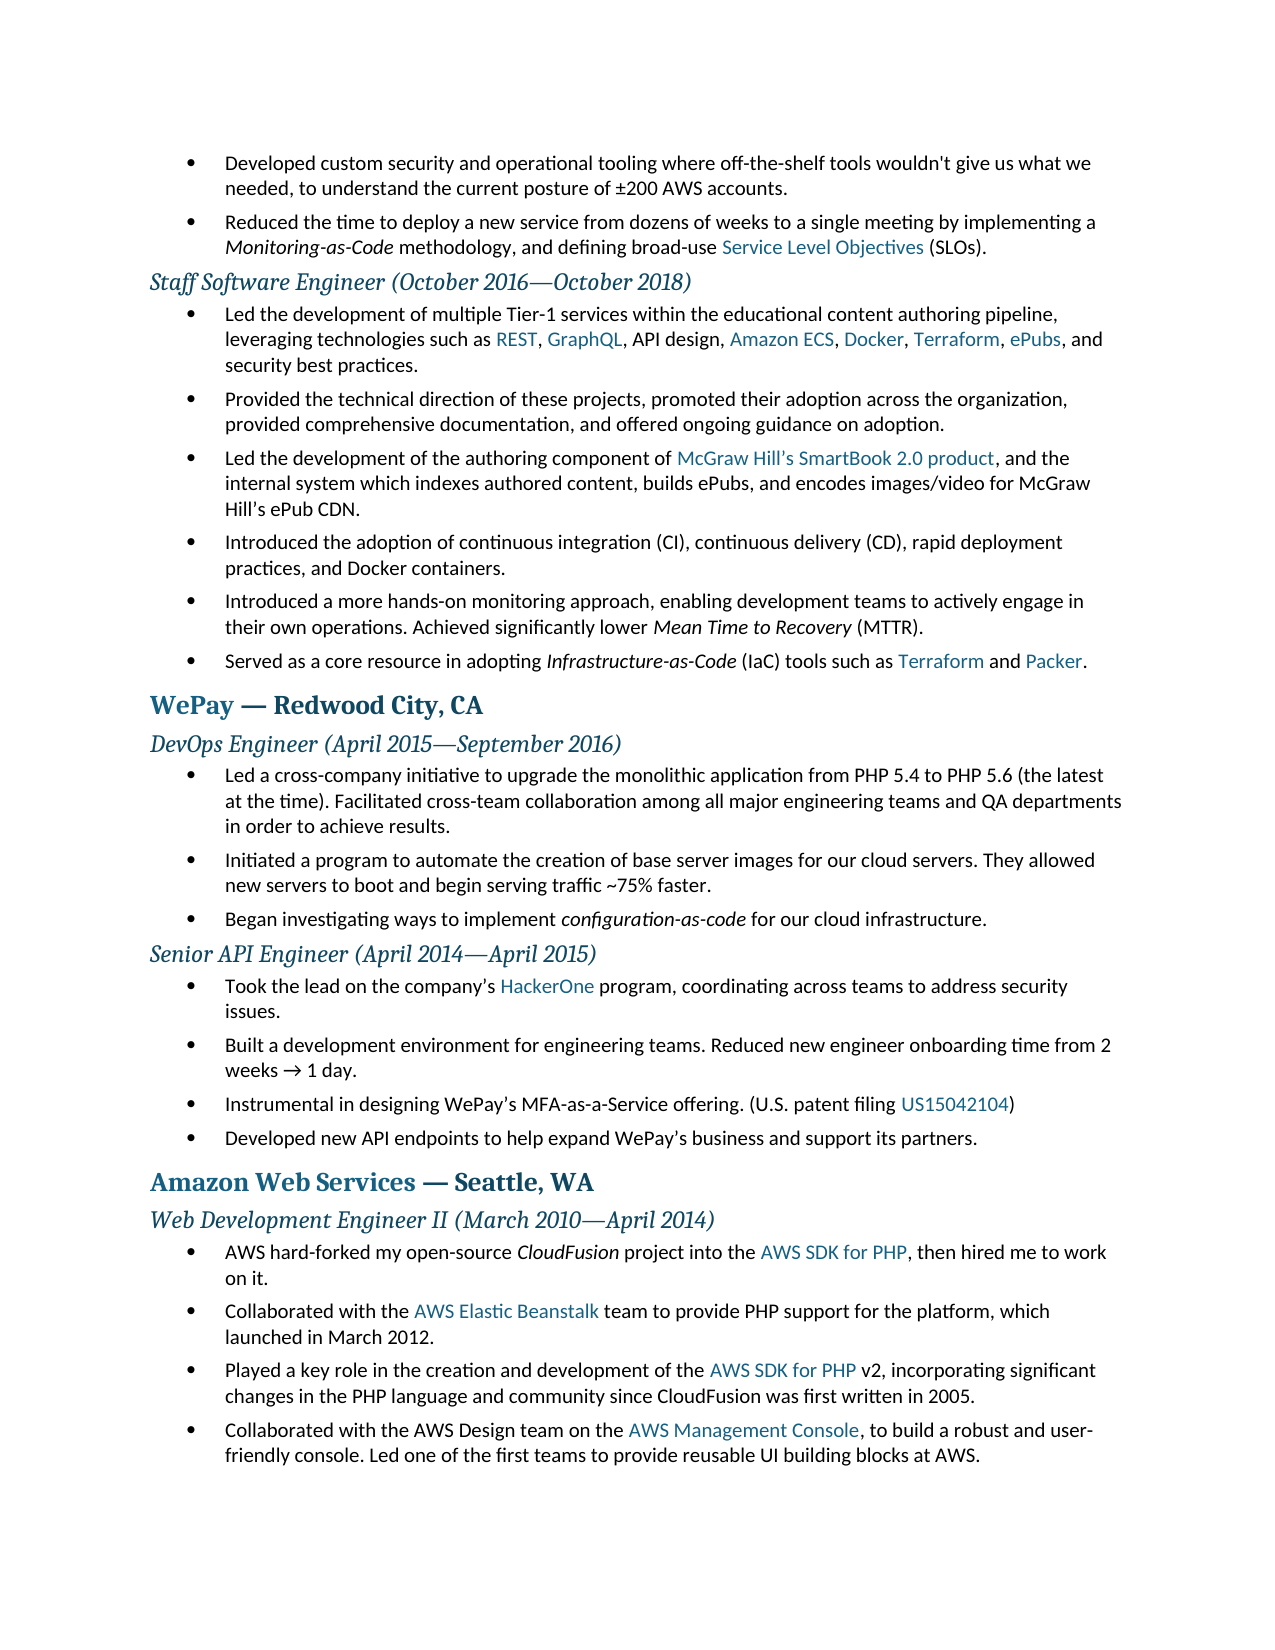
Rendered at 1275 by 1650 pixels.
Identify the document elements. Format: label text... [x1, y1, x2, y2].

list Led a cross-company initiative to upgrade the monolithic application from PHP 5.4 to PHP 5.6 (the latest at the time). Facilitated cross-team collaboration among all major engineering teams and QA departments in order to achieve results. [187, 762, 1125, 839]
subtitle Senior API Engineer (April 2014—April 2015) [150, 940, 1125, 969]
subtitle Staff Software Engineer (October 2016—October 2018) [150, 268, 1125, 297]
list Initiated a program to automate the creation of base server images for our cloud servers. They allowed new servers to boot and begin serving traffic ~75% faster. [187, 847, 1125, 898]
list Played a key role in the creation and development of the AWS SDK for PHP v2, incorporating significant changes in the PHP language and community since CloudFusion was first written in 2005. [187, 1358, 1125, 1408]
list Instrumental in designing WePay’s MFA-as-a-Service offering. (U.S. patent filing US15042104) [187, 1091, 1125, 1117]
subtitle DevOps Engineer (April 2015—September 2016) [150, 729, 1125, 758]
list Provided the technical direction of these projects, promoted their adoption across the organization, provided comprehensive documentation, and offered ongoing guidance on adoption. [187, 386, 1125, 437]
list Took the lead on the company’s HackerOne program, coordinating across teams to address security issues. [187, 973, 1125, 1024]
list Developed new API endpoints to help expand WePay’s business and support its partners. [187, 1125, 1125, 1150]
list AWS hard-forked my open-source CloudFusion project into the AWS SDK for PHP, then hired me to work on it. [187, 1239, 1125, 1290]
list Built a development environment for engineering teams. Reduced new engineer onboarding time from 2 weeks → 1 day. [187, 1032, 1125, 1083]
list Led the development of multiple Tier-1 services within the educational content authoring pipeline, leveraging technologies such as REST, GraphQL, API design, Amazon ECS, Docker, Terraform, ePubs, and security best practices. [187, 301, 1125, 377]
subtitle WePay — Redwood City, CA [150, 690, 1125, 721]
list Collaborated with the AWS Elastic Beanstalk team to provide PHP support for the platform, which launched in March 2012. [187, 1298, 1125, 1349]
subtitle Amazon Web Services — Seattle, WA [150, 1167, 1125, 1198]
list Introduced the adoption of continuous integration (CI), continuous delivery (CD), rapid deployment practices, and Docker containers. [187, 529, 1125, 580]
list Collaborated with the AWS Design team on the AWS Management Console, to build a robust and user-friendly console. Led one of the first teams to provide reusable UI building blocks at AWS. [187, 1417, 1125, 1468]
list Began investigating ways to implement configuration-as-code for our cloud infrastructure. [187, 906, 1125, 932]
list Served as a core resource in adopting Infrastructure-as-Code (IaC) tools such as Terraform and Packer. [187, 648, 1125, 673]
list Introduced a more hands-on monitoring approach, enabling development teams to actively engage in their own operations. Achieved significantly lower Mean Time to Recovery (MTTR). [187, 589, 1125, 639]
subtitle Web Development Engineer II (March 2010—April 2014) [150, 1206, 1125, 1235]
list Developed custom security and operational tooling where off-the-shelf tools wouldn't give us what we needed, to understand the current posture of ±200 AWS accounts. [187, 150, 1125, 201]
list Led the development of the authoring component of McGraw Hill’s SmartBook 2.0 product, and the internal system which indexes authored content, builds ePubs, and encodes images/video for McGraw Hill’s ePub CDN. [187, 445, 1125, 521]
